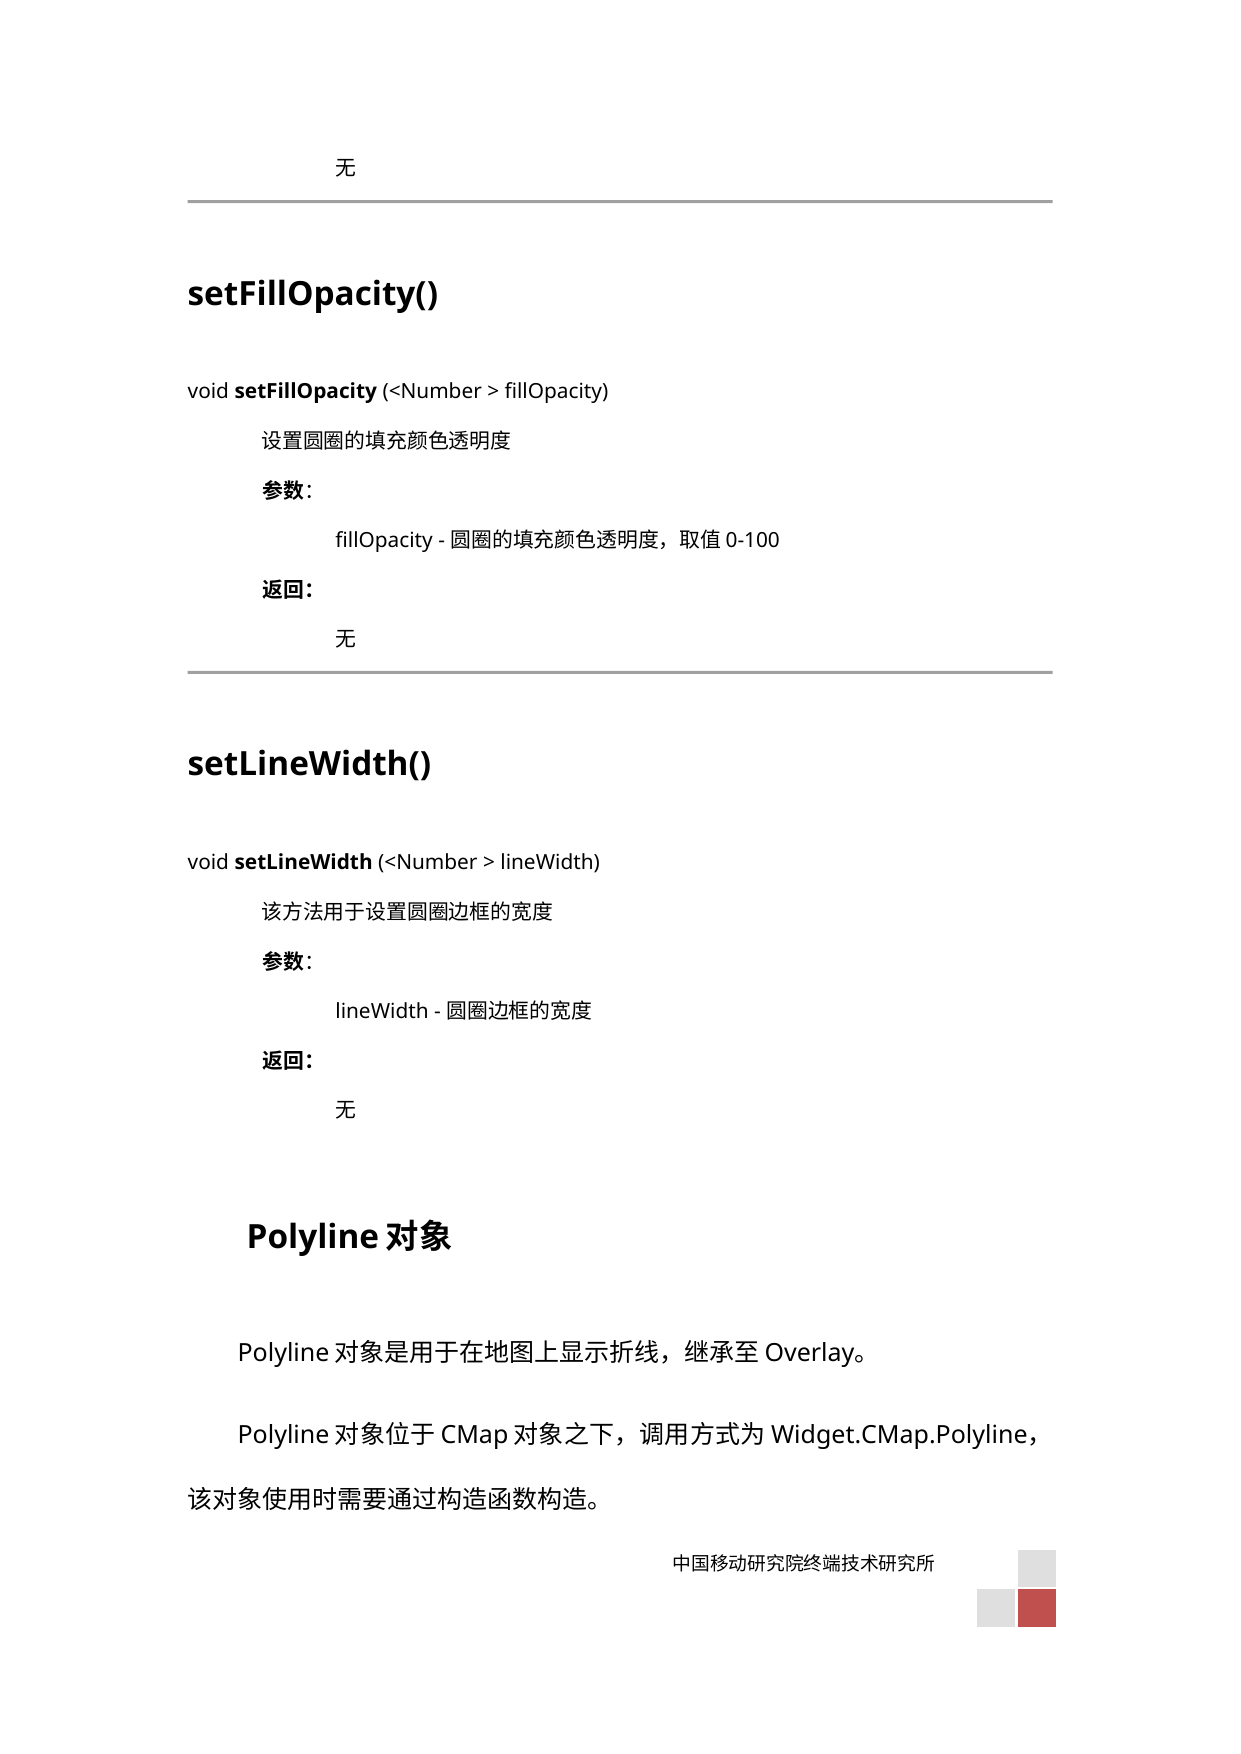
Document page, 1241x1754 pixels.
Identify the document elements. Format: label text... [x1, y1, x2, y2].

text lineWidth - 圆圈边框的宽度 [261, 993, 1053, 1026]
text void setLineWidth (<Number > lineWidth) [187, 845, 1053, 877]
subtitle Polyline对象 [246, 1201, 1053, 1266]
text Polyline对象位于CMap对象之下，调用方式为Widget.CMap.Polyline，该对象使用时需要通过构造函数构造。 [187, 1401, 1053, 1531]
text 无 [261, 151, 1053, 183]
text 无 [261, 621, 1053, 654]
text 返回： [262, 572, 1053, 604]
text 无 [261, 1092, 1053, 1125]
text void setFillOpacity (<Number > fillOpacity) [187, 374, 1053, 406]
text 返回： [262, 1043, 1053, 1075]
text 参数： [262, 473, 1053, 505]
text 该方法用于设置圆圈边框的宽度 [187, 894, 1053, 927]
subtitle setLineWidth() [187, 730, 1053, 795]
text Polyline对象是用于在地图上显示折线，继承至Overlay。 [187, 1318, 1053, 1383]
text 设置圆圈的填充颜色透明度 [187, 423, 1053, 456]
text 参数： [262, 944, 1053, 976]
subtitle setFillOpacity() [187, 259, 1053, 324]
text fillOpacity - 圆圈的填充颜色透明度，取值0-100 [261, 522, 1053, 555]
